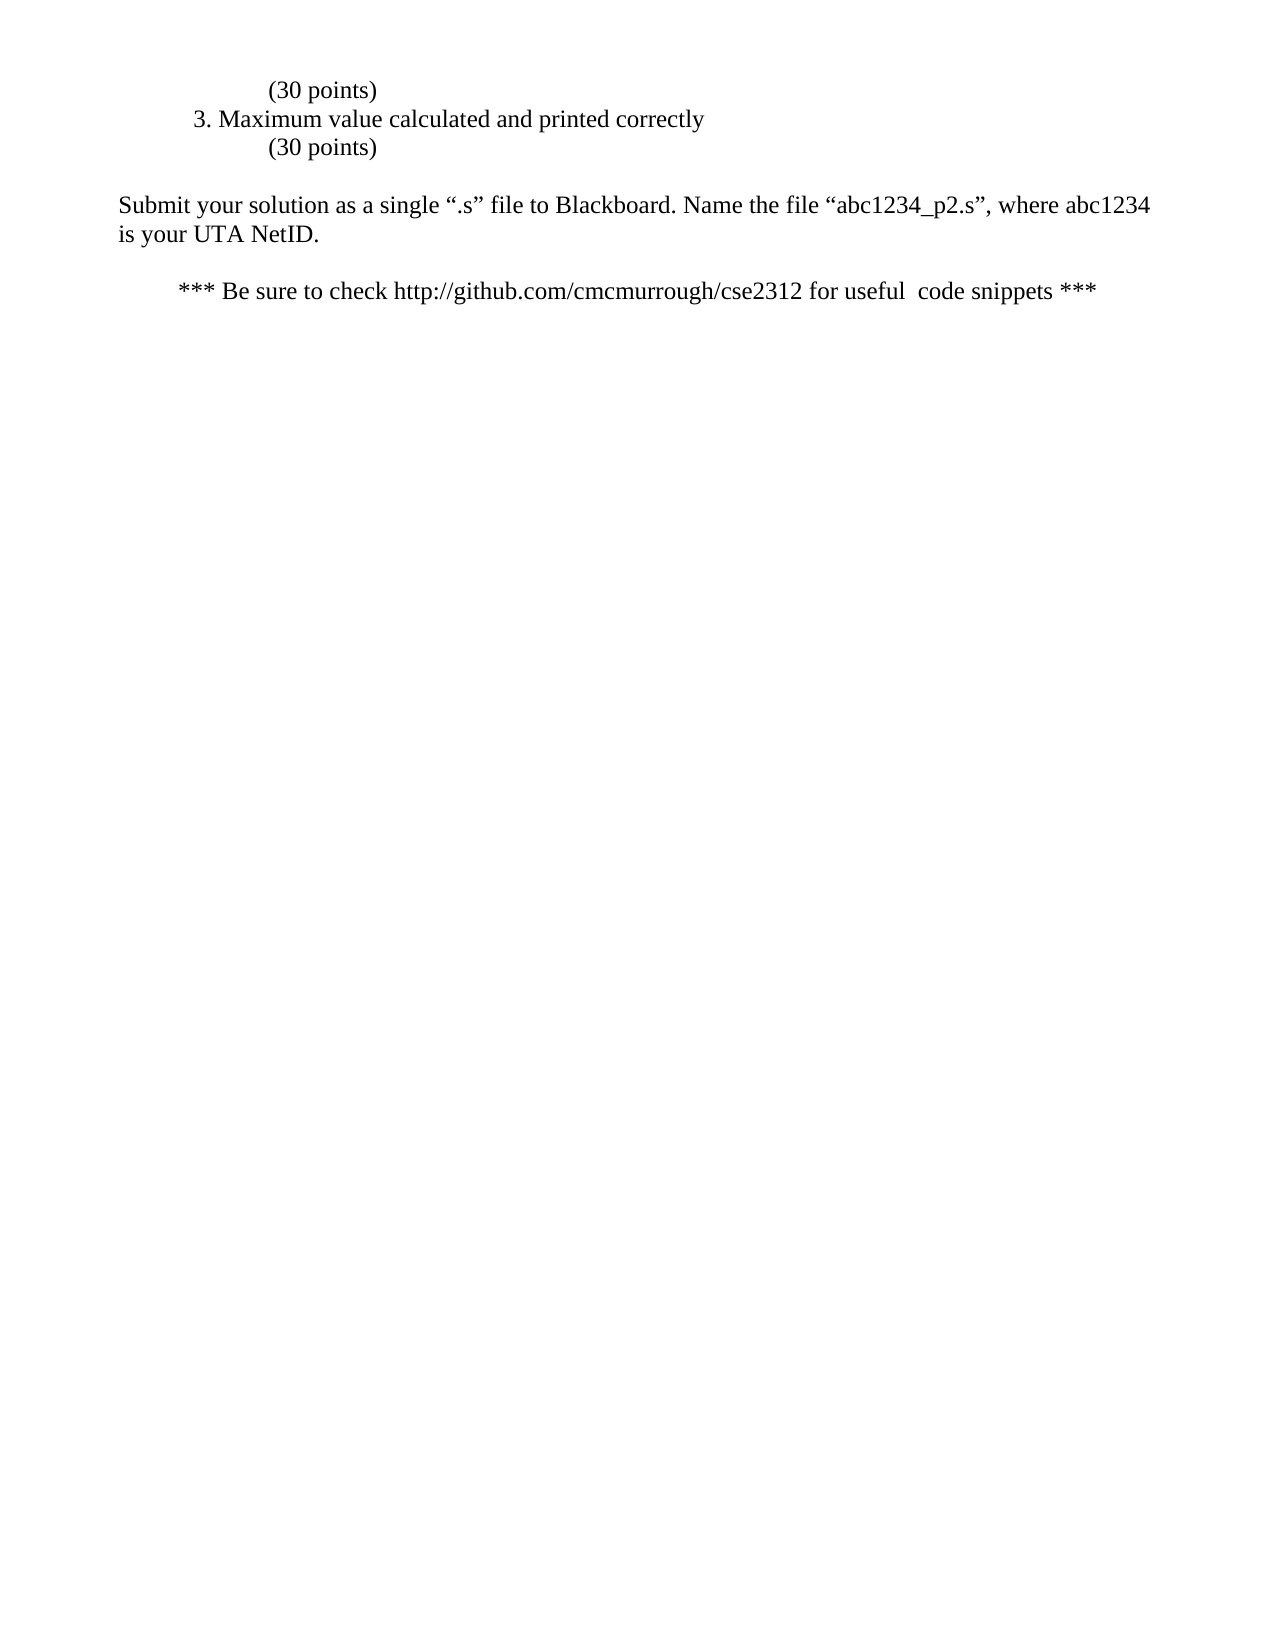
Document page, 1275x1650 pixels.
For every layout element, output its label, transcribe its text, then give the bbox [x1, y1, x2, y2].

text 3. Maximum value calculated and printed correctly [118, 104, 1157, 132]
text *** Be sure to check http://github.com/cmcmurrough/cse2312 for useful code snippets *** [118, 276, 1157, 305]
text (30 points) [118, 132, 1157, 161]
text (30 points) [118, 75, 1157, 104]
text Submit your solution as a single “.s” file to Blackboard. Name the file “abc1234_p2.s”, where abc1234 is your UTA NetID. [118, 190, 1157, 247]
